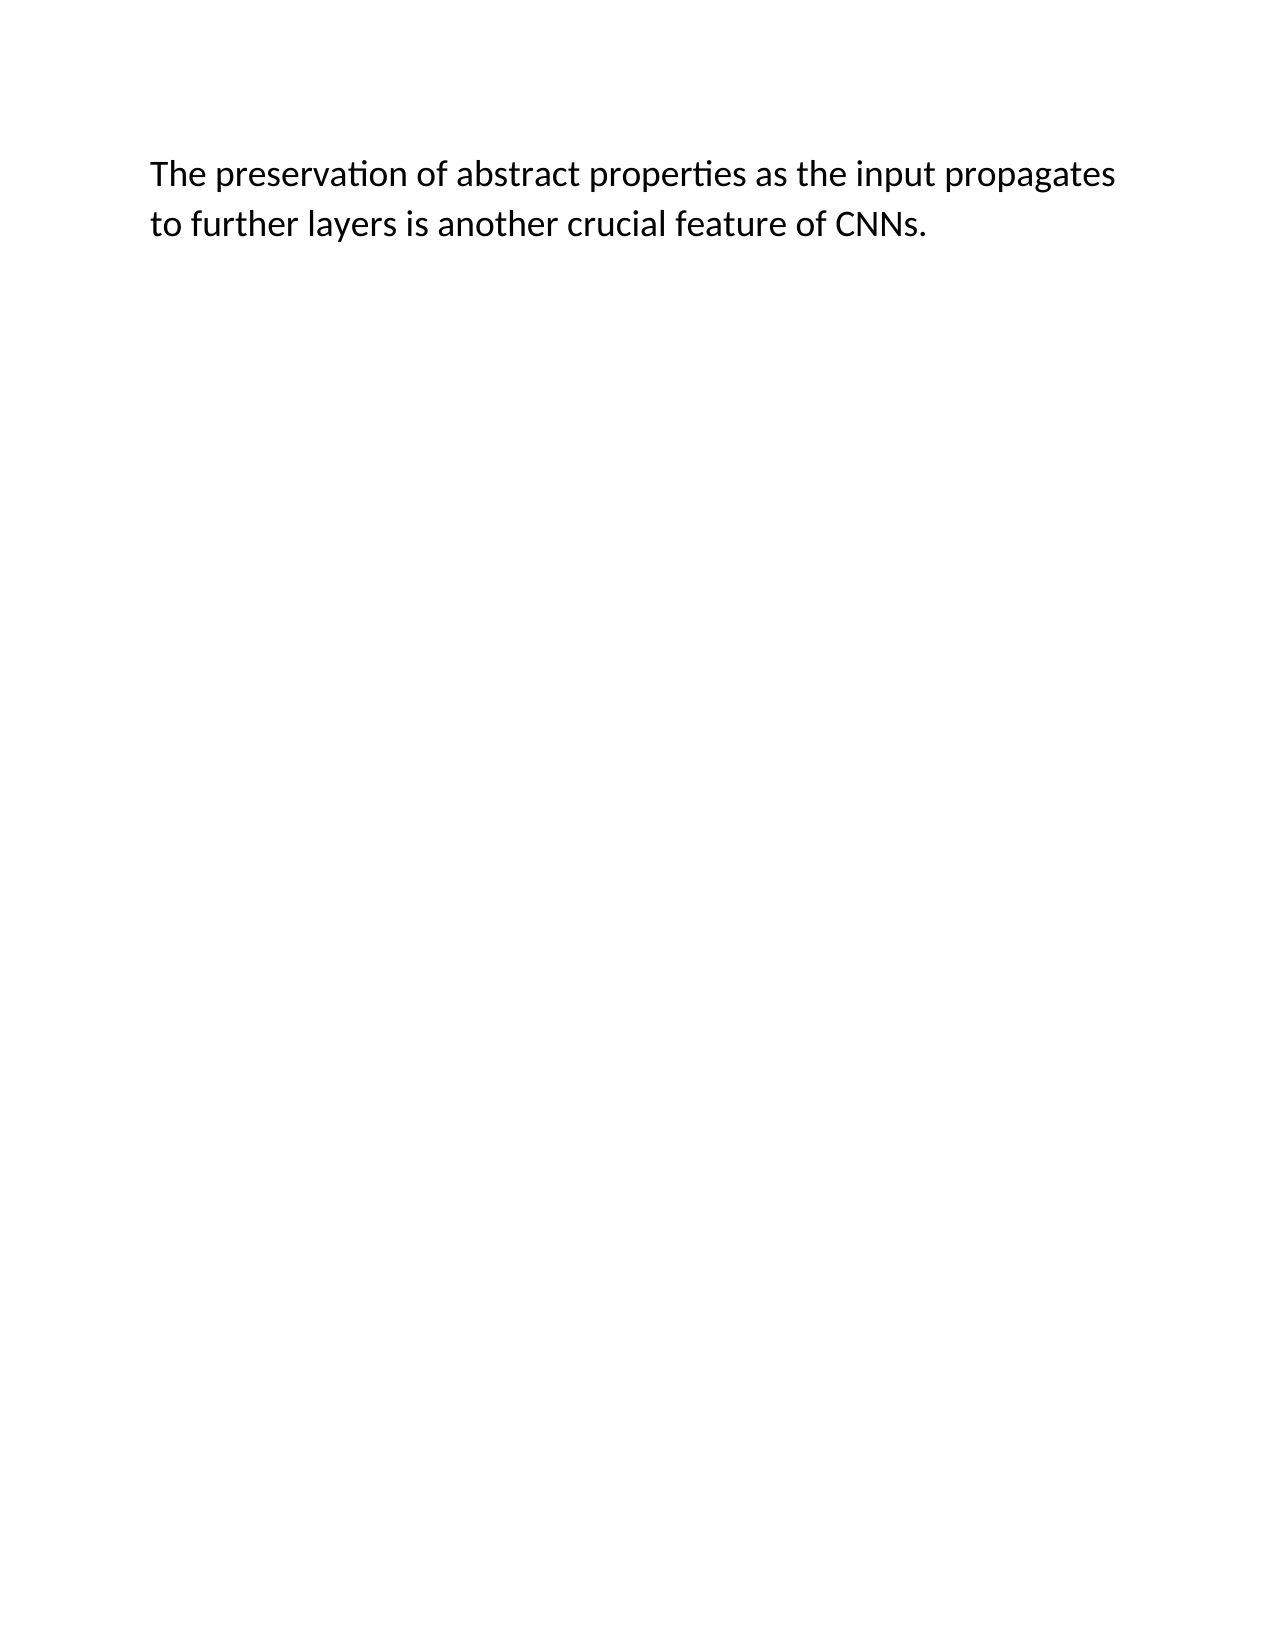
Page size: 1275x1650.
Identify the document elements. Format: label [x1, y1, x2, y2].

text [150, 150, 1125, 245]
